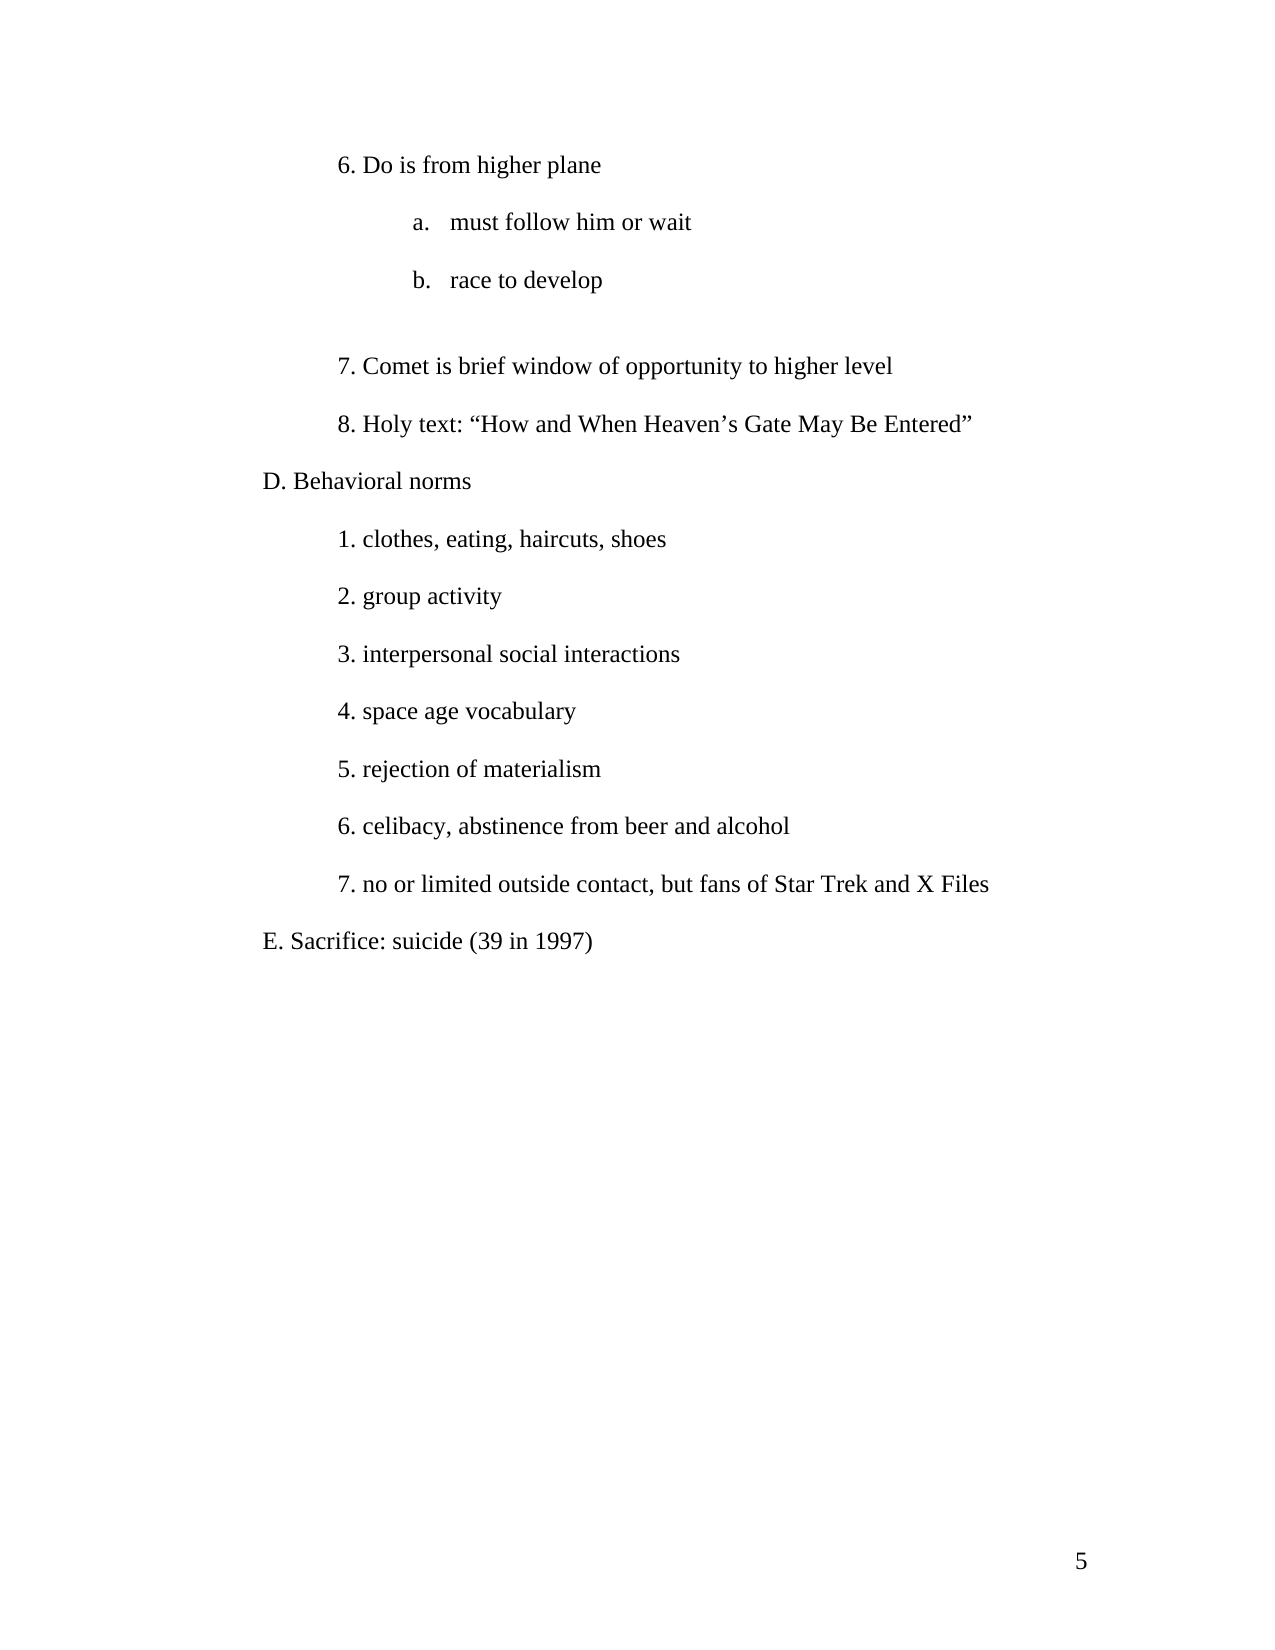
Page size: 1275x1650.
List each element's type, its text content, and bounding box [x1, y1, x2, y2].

text 6. Do is from higher plane [262, 150, 1087, 179]
text 7. no or limited outside contact, but fans of Star Trek and X Files [187, 869, 1087, 897]
text E. Sacrifice: suicide (39 in 1997) [187, 926, 1087, 955]
text 6. celibacy, abstinence from beer and alcohol [187, 811, 1087, 840]
text 5. rejection of materialism [187, 754, 1087, 782]
text 4. space age vocabulary [187, 696, 1087, 725]
text 7. Comet is brief window of opportunity to higher level [262, 351, 1087, 380]
text 3. interpersonal social interactions [187, 639, 1087, 667]
list race to develop [412, 265, 1087, 294]
text 2. group activity [187, 581, 1087, 610]
text 1. clothes, eating, haircuts, shoes [187, 524, 1087, 552]
list must follow him or wait [412, 207, 1087, 236]
text 8. Holy text: “How and When Heaven’s Gate May Be Entered” [187, 409, 1087, 437]
text D. Behavioral norms [187, 466, 1087, 495]
